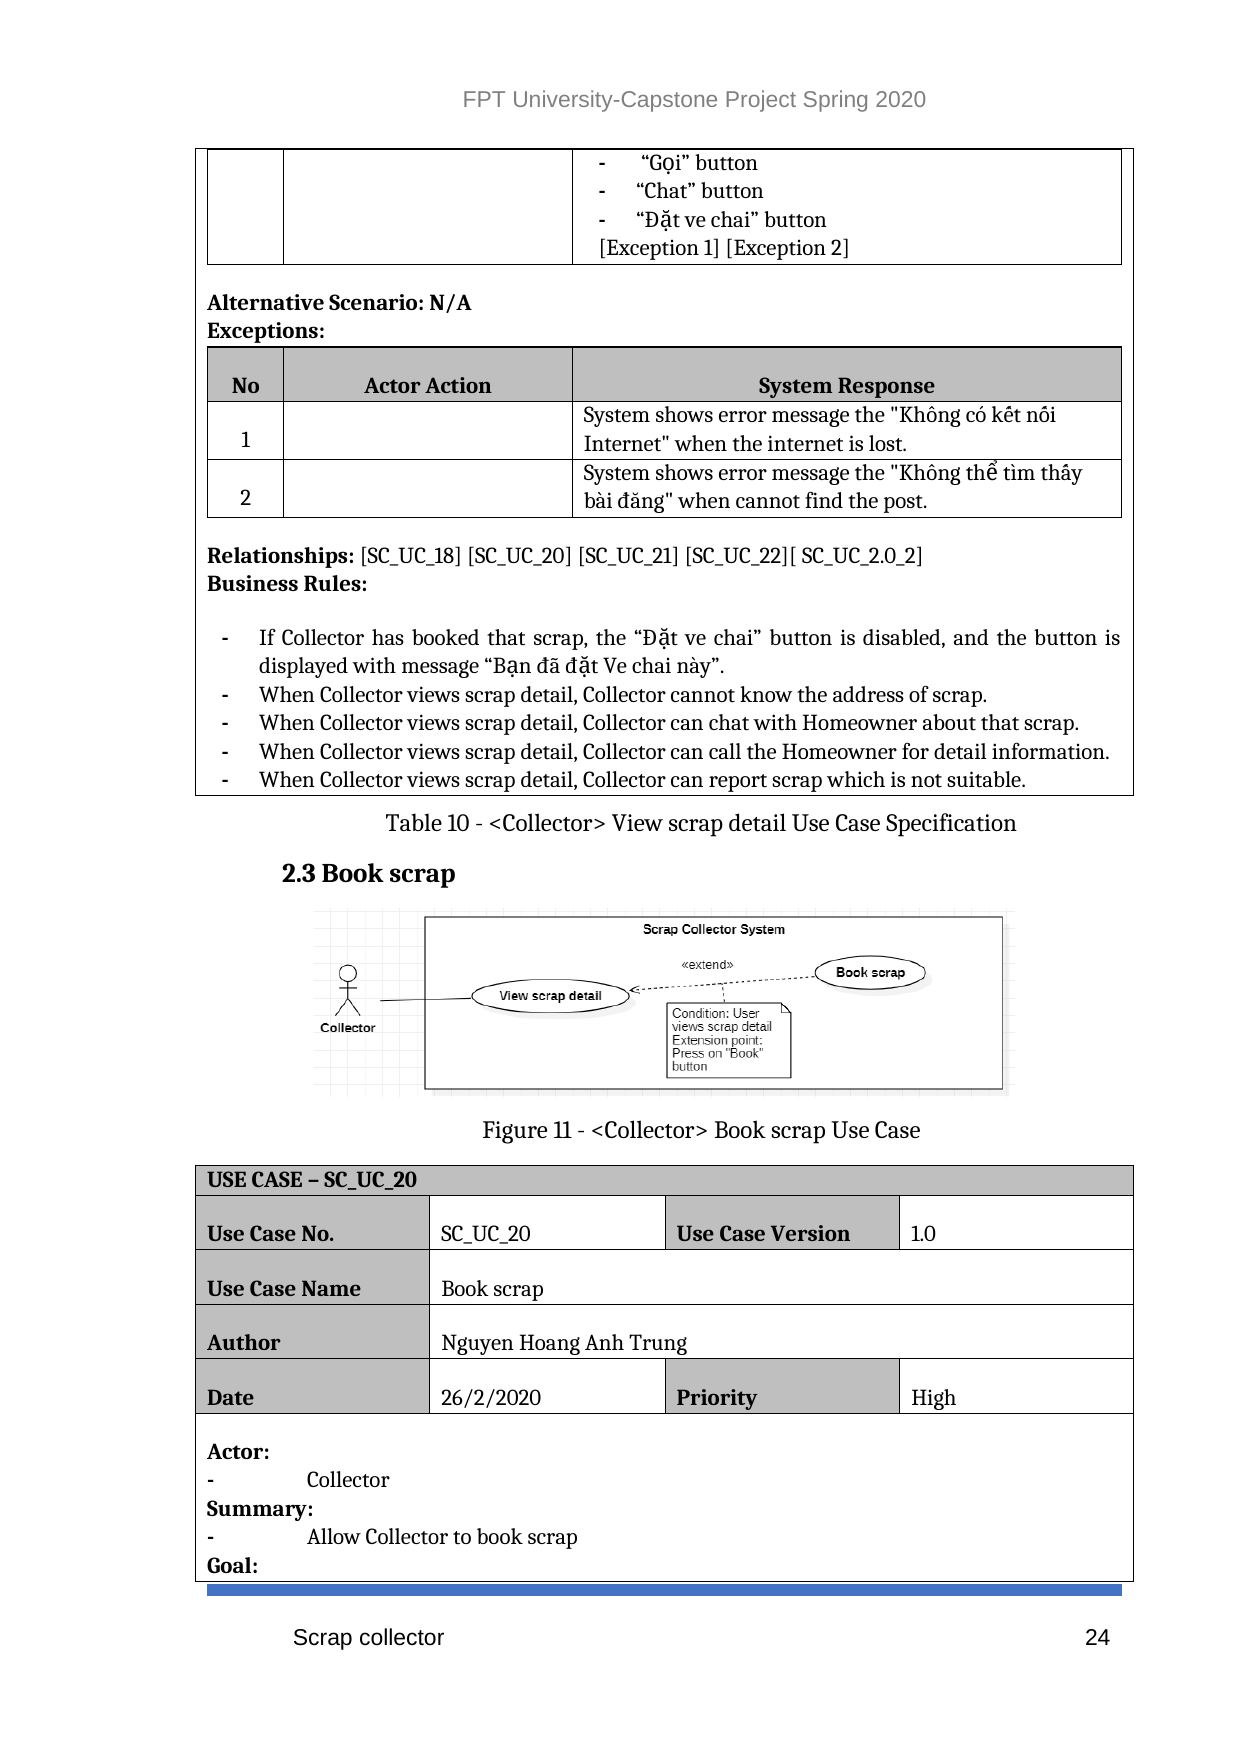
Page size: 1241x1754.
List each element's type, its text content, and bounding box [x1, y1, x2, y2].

subtitle 2.3 Book scrap [282, 858, 1122, 889]
table_cell Use Case Version [666, 1196, 899, 1249]
table_cell 26/2/2020 [430, 1359, 665, 1413]
table_cell Author [196, 1305, 429, 1358]
table_cell Nguyen Hoang Anh Trung [430, 1305, 1133, 1358]
table_cell Date [196, 1359, 429, 1413]
text Table 10 - <Collector> View scrap detail Use Case Specification [207, 809, 1122, 838]
picture [313, 908, 1015, 1097]
table_cell Priority [666, 1359, 899, 1413]
table_cell High [900, 1359, 1133, 1413]
table_cell 1.0 [900, 1196, 1133, 1249]
table_header USE CASE – SC_UC_20 [196, 1166, 1133, 1195]
table_cell Use Case Name [196, 1250, 429, 1304]
table_cell Book scrap [430, 1250, 1133, 1304]
table_cell Use Case No. [196, 1196, 429, 1249]
table_cell SC_UC_20 [430, 1196, 665, 1249]
